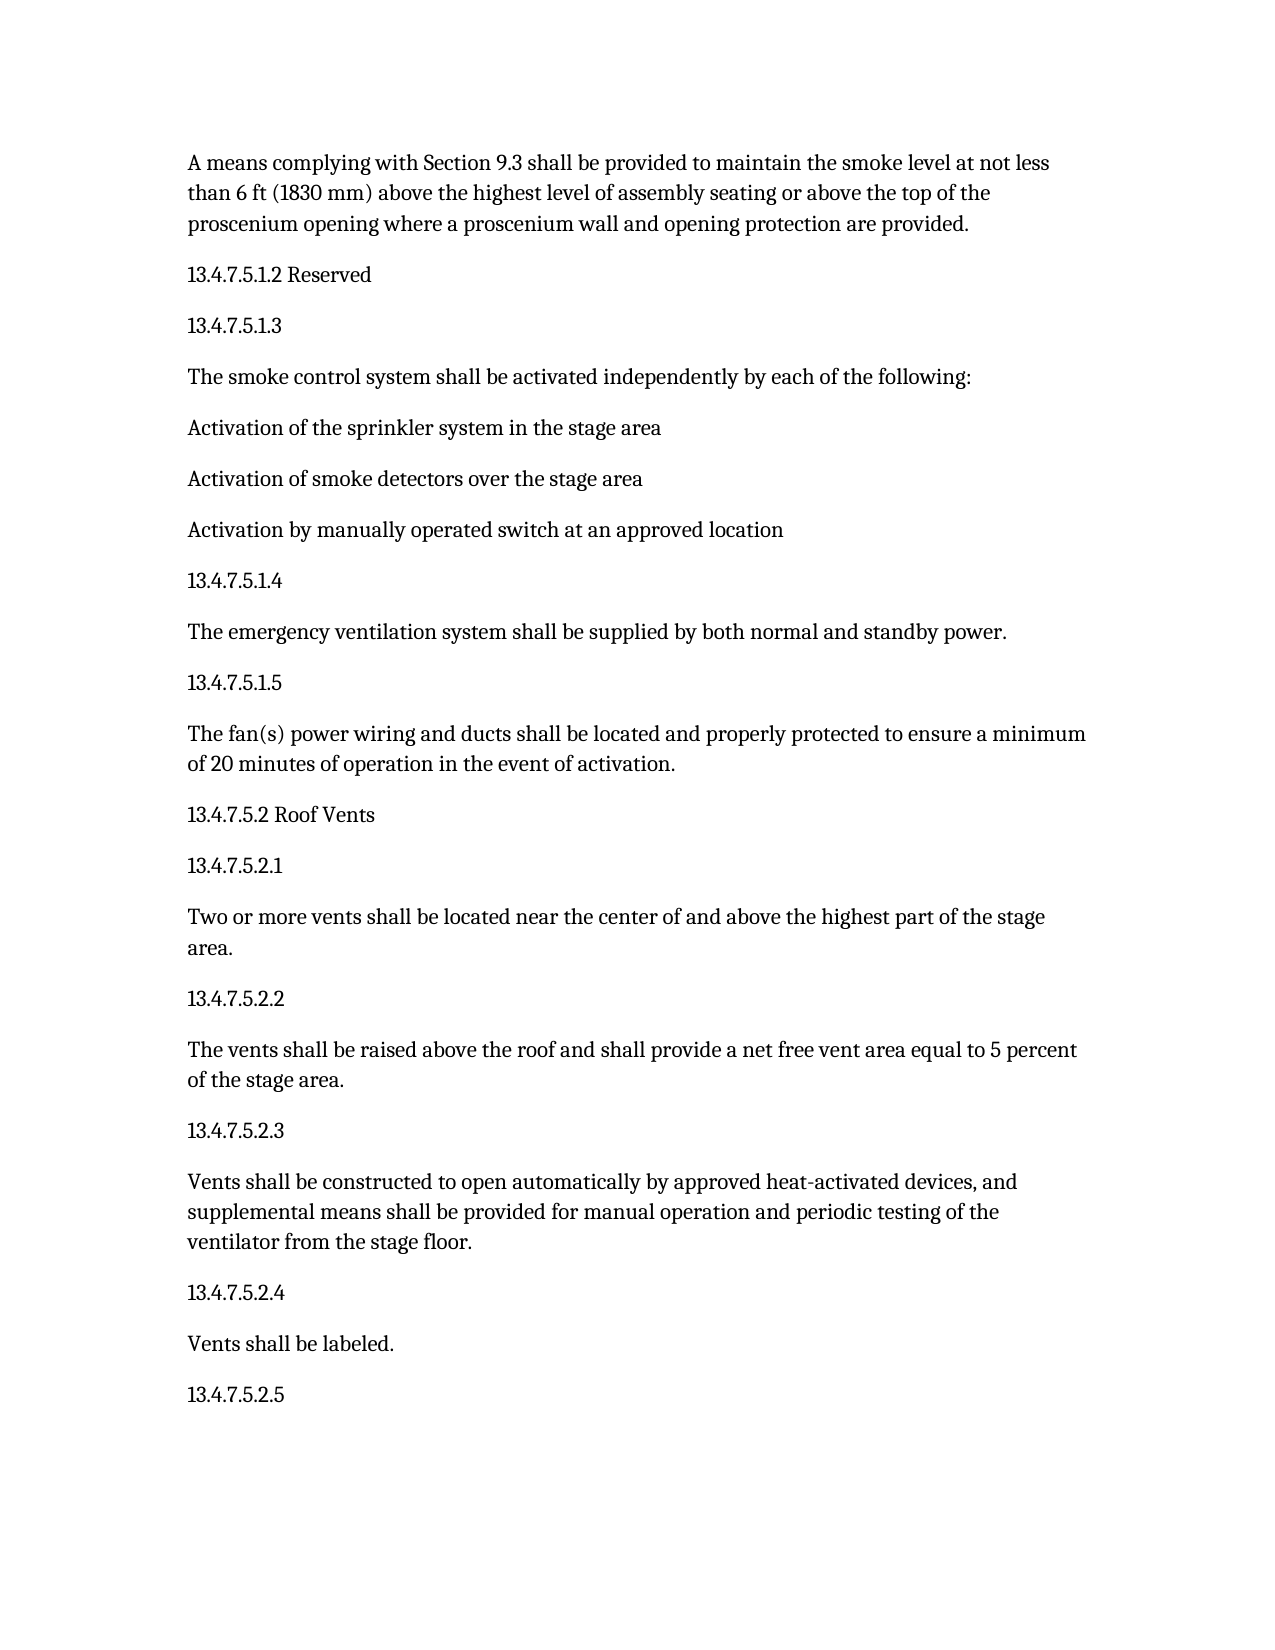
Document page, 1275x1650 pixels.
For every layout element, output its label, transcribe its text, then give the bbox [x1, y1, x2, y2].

text A means complying with Section 9.3 shall be provided to maintain the smoke level at not less than 6 ft (1830 mm) above the highest level of assembly seating or above the top of the proscenium opening where a proscenium wall and opening protection are provided. [187, 150, 1087, 237]
text The emergency ventilation system shall be supplied by both normal and standby power. [187, 619, 1087, 645]
text 13.4.7.5.1.5 [187, 670, 1087, 696]
text The smoke control system shall be activated independently by each of the following: [187, 363, 1087, 390]
text The vents shall be raised above the roof and shall provide a net free vent area equal to 5 percent of the stage area. [187, 1036, 1087, 1093]
text Vents shall be constructed to open automatically by approved heat-activated devices, and supplemental means shall be provided for manual operation and periodic testing of the ventilator from the stage floor. [187, 1169, 1087, 1256]
text 13.4.7.5.2.2 [187, 985, 1087, 1012]
text Activation by manually operated switch at an approved location [187, 517, 1087, 543]
text The fan(s) power wiring and ducts shall be located and properly protected to ensure a minimum of 20 minutes of operation in the event of activation. [187, 721, 1087, 777]
text 13.4.7.5.2.4 [187, 1280, 1087, 1307]
text 13.4.7.5.2 Roof Vents [187, 802, 1087, 828]
text 13.4.7.5.2.3 [187, 1118, 1087, 1144]
text 13.4.7.5.2.1 [187, 853, 1087, 879]
text Two or more vents shall be located near the center of and above the highest part of the stage area. [187, 904, 1087, 961]
text Activation of smoke detectors over the stage area [187, 466, 1087, 492]
text 13.4.7.5.2.5 [187, 1382, 1087, 1409]
text Vents shall be labeled. [187, 1331, 1087, 1358]
text 13.4.7.5.1.3 [187, 312, 1087, 339]
text Activation of the sprinkler system in the stage area [187, 414, 1087, 441]
text 13.4.7.5.1.4 [187, 568, 1087, 594]
text 13.4.7.5.1.2 Reserved [187, 261, 1087, 288]
